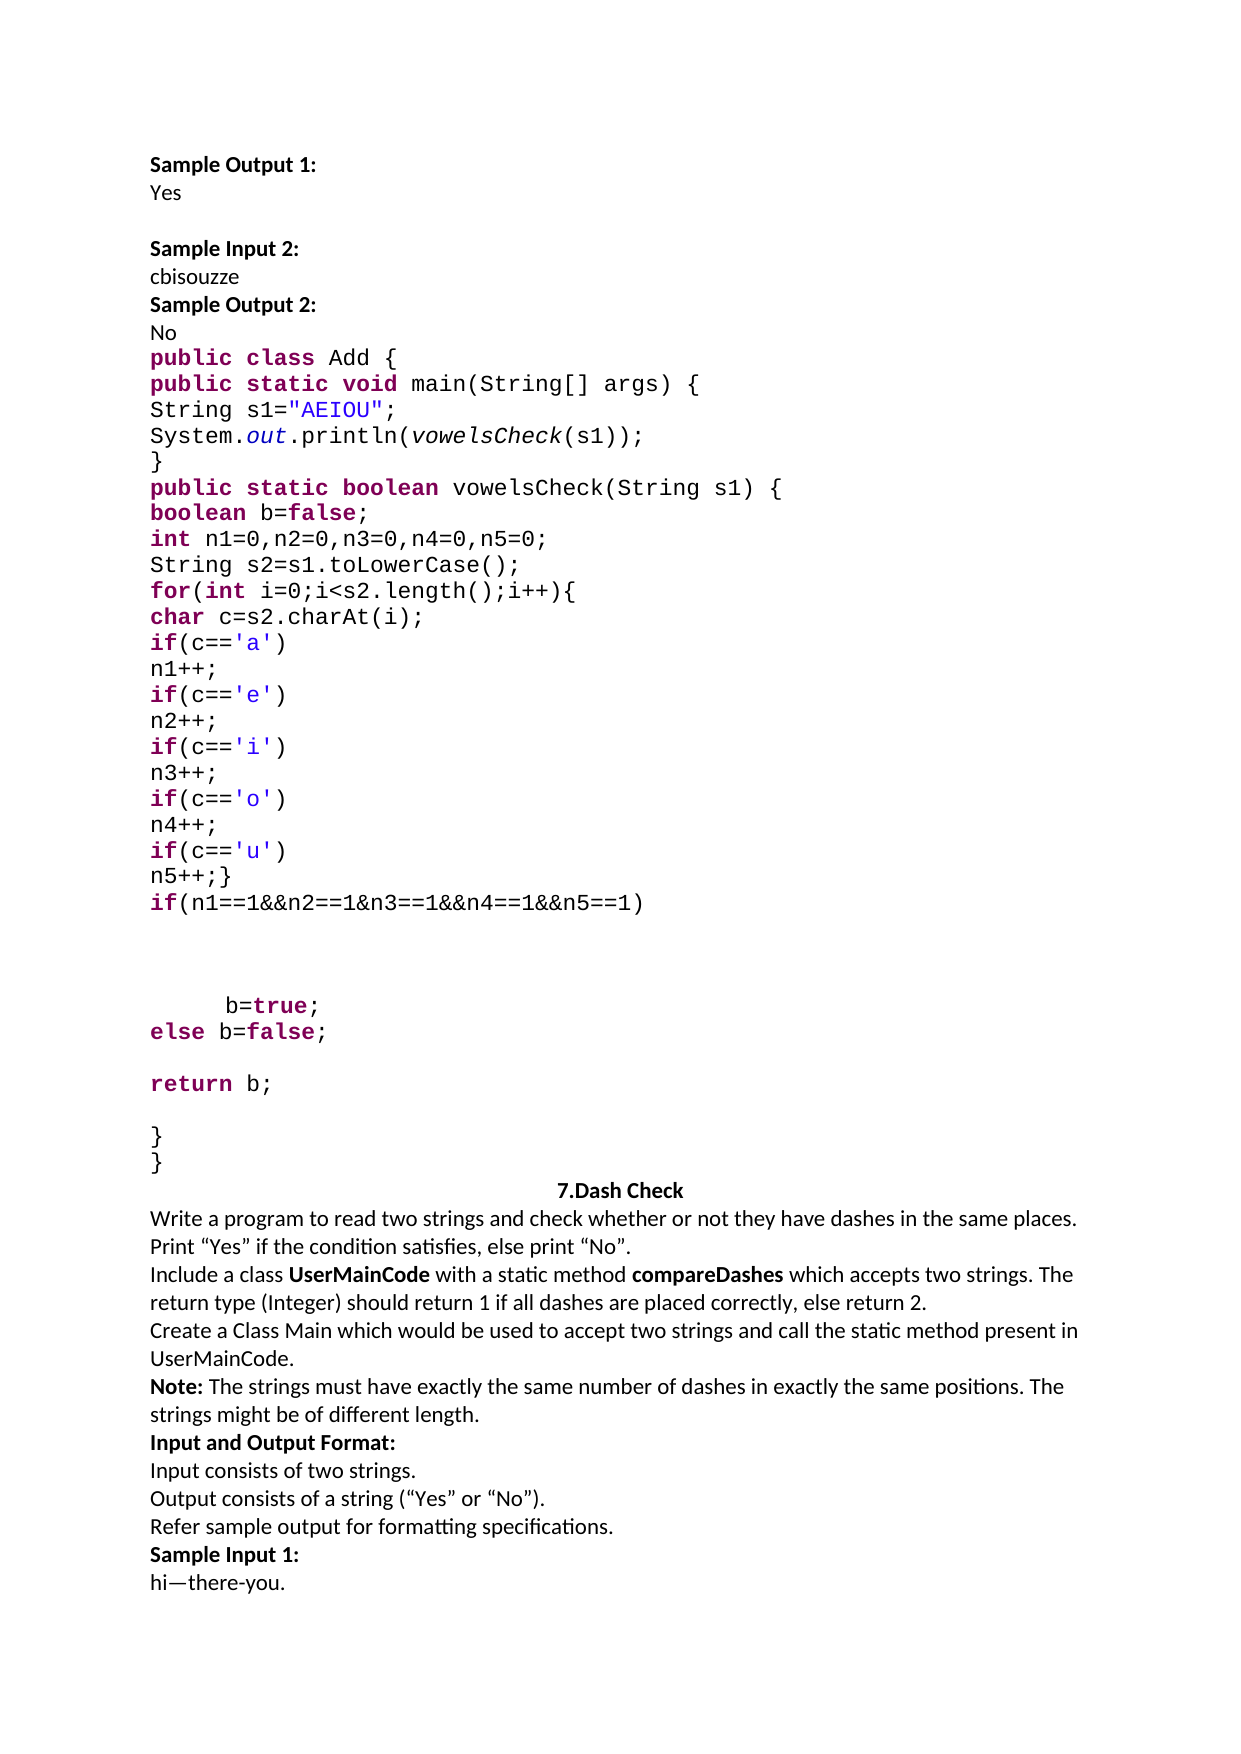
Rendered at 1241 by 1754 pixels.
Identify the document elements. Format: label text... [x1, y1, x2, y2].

text n5++;} [150, 865, 1090, 891]
text for(int i=0;i<s2.length();i++){ [150, 579, 1090, 606]
text String s1="AEIOU"; [150, 398, 1090, 424]
text hi—there-you. [150, 1568, 1090, 1596]
text Yes [150, 178, 1090, 206]
text Sample Output 2: [150, 290, 1090, 318]
text Note: The strings must have exactly the same number of dashes in exactly the same positions. The strings might be of different length. [150, 1372, 1090, 1428]
text No [150, 318, 1090, 346]
text int n1=0,n2=0,n3=0,n4=0,n5=0; [150, 528, 1090, 554]
text if(c=='i') [150, 735, 1090, 761]
text Input consists of two strings. [150, 1456, 1090, 1484]
text } [150, 1124, 1090, 1150]
text } [150, 1150, 1090, 1176]
text Sample Input 2: [150, 234, 1090, 262]
text Create a Class Main which would be used to accept two strings and call the static method present in UserMainCode. [150, 1316, 1090, 1372]
text public static boolean vowelsCheck(String s1) { [150, 476, 1090, 502]
text if(c=='o') [150, 787, 1090, 813]
text n1++; [150, 657, 1090, 683]
text else b=false; [150, 1021, 1090, 1046]
text boolean b=false; [150, 502, 1090, 528]
text 7.Dash Check [150, 1176, 1090, 1204]
text b=true; [150, 994, 1090, 1021]
text Input and Output Format: [150, 1428, 1090, 1456]
text if(c=='u') [150, 839, 1090, 865]
text } [150, 450, 1090, 476]
text Output consists of a string (“Yes” or “No”). [150, 1484, 1090, 1512]
text System.out.println(vowelsCheck(s1)); [150, 424, 1090, 450]
text cbisouzze [150, 262, 1090, 290]
text Include a class UserMainCode with a static method compareDashes which accepts two strings. The return type (Integer) should return 1 if all dashes are placed correctly, else return 2. [150, 1260, 1090, 1316]
text Sample Input 1: [150, 1540, 1090, 1568]
text public static void main(String[] args) { [150, 372, 1090, 398]
text Refer sample output for formatting specifications. [150, 1512, 1090, 1540]
text public class Add { [150, 346, 1090, 372]
text char c=s2.charAt(i); [150, 606, 1090, 631]
text Write a program to read two strings and check whether or not they have dashes in the same places. Print “Yes” if the condition satisfies, else print “No”. [150, 1204, 1090, 1260]
text String s2=s1.toLowerCase(); [150, 554, 1090, 579]
text if(c=='a') [150, 631, 1090, 657]
text if(c=='e') [150, 683, 1090, 709]
text n3++; [150, 761, 1090, 787]
text Sample Output 1: [150, 150, 1090, 178]
text n4++; [150, 813, 1090, 839]
text if(n1==1&&n2==1&n3==1&&n4==1&&n5==1) [150, 891, 1090, 917]
text return b; [150, 1072, 1090, 1098]
text n2++; [150, 709, 1090, 735]
